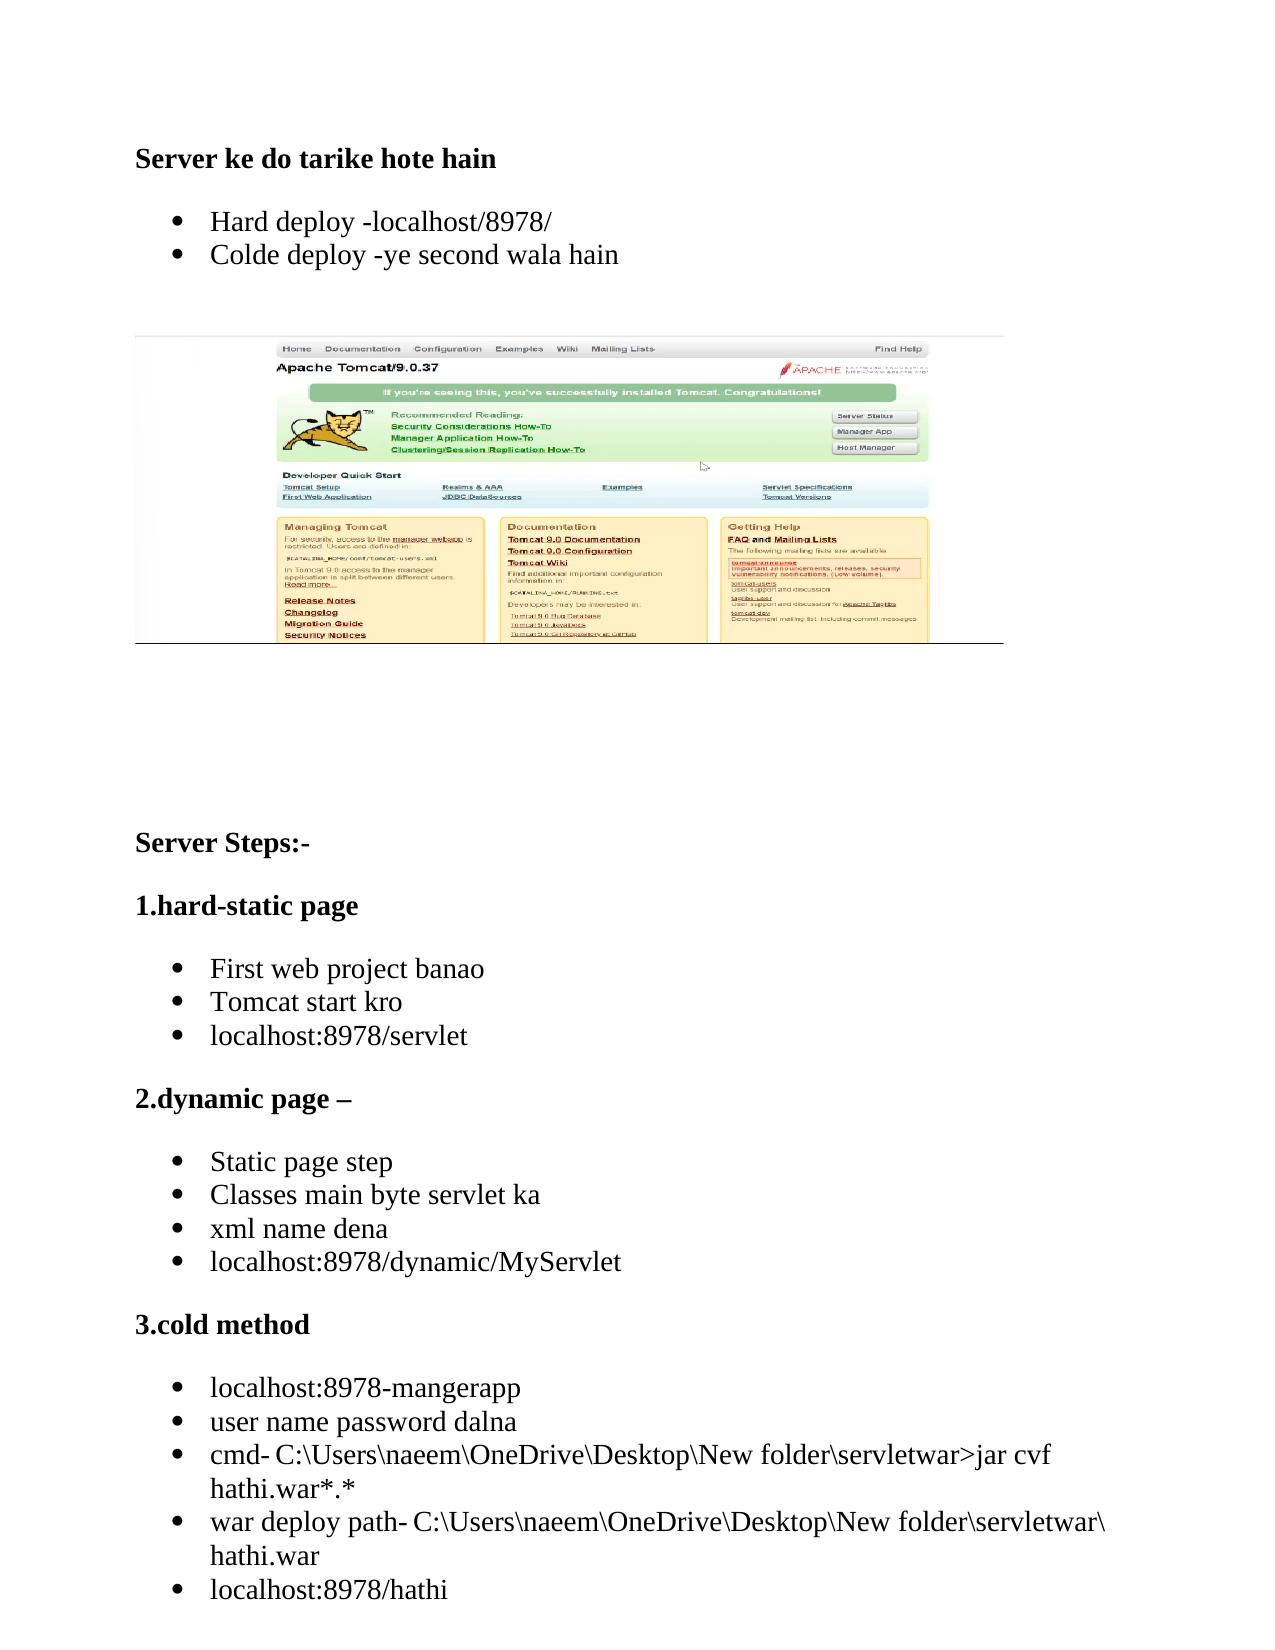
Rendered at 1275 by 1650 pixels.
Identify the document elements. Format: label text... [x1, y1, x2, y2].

list localhost:8978/hathi [172, 1572, 1140, 1605]
list localhost:8978-mangerapp [172, 1370, 1140, 1404]
list localhost:8978/dynamic/MyServlet [172, 1244, 1140, 1278]
text 2.dynamic page – [135, 1081, 1140, 1114]
list xml name dena [172, 1211, 1140, 1244]
text Server Steps:- [135, 792, 1140, 859]
list Hard deploy -localhost/8978/ [172, 204, 1140, 237]
text 3.cold method [135, 1307, 1140, 1341]
text 1.hard-static page [135, 888, 1140, 922]
list First web project banao [172, 951, 1140, 984]
list cmd- C:\Users\naeem\OneDrive\Desktop\New folder\servletwar>jar cvf hathi.war*.* [172, 1437, 1140, 1504]
text Server ke do tarike hote hain [135, 141, 1140, 174]
list war deploy path- C:\Users\naeem\OneDrive\Desktop\New folder\servletwar\hathi.war [172, 1504, 1140, 1572]
list Static page step [172, 1144, 1140, 1177]
list localhost:8978/servlet [172, 1018, 1140, 1052]
list Tomcat start kro [172, 984, 1140, 1018]
list Colde deploy -ye second wala hain [172, 237, 1140, 271]
list user name password dalna [172, 1404, 1140, 1437]
picture [135, 333, 1004, 644]
list Classes main byte servlet ka [172, 1177, 1140, 1211]
